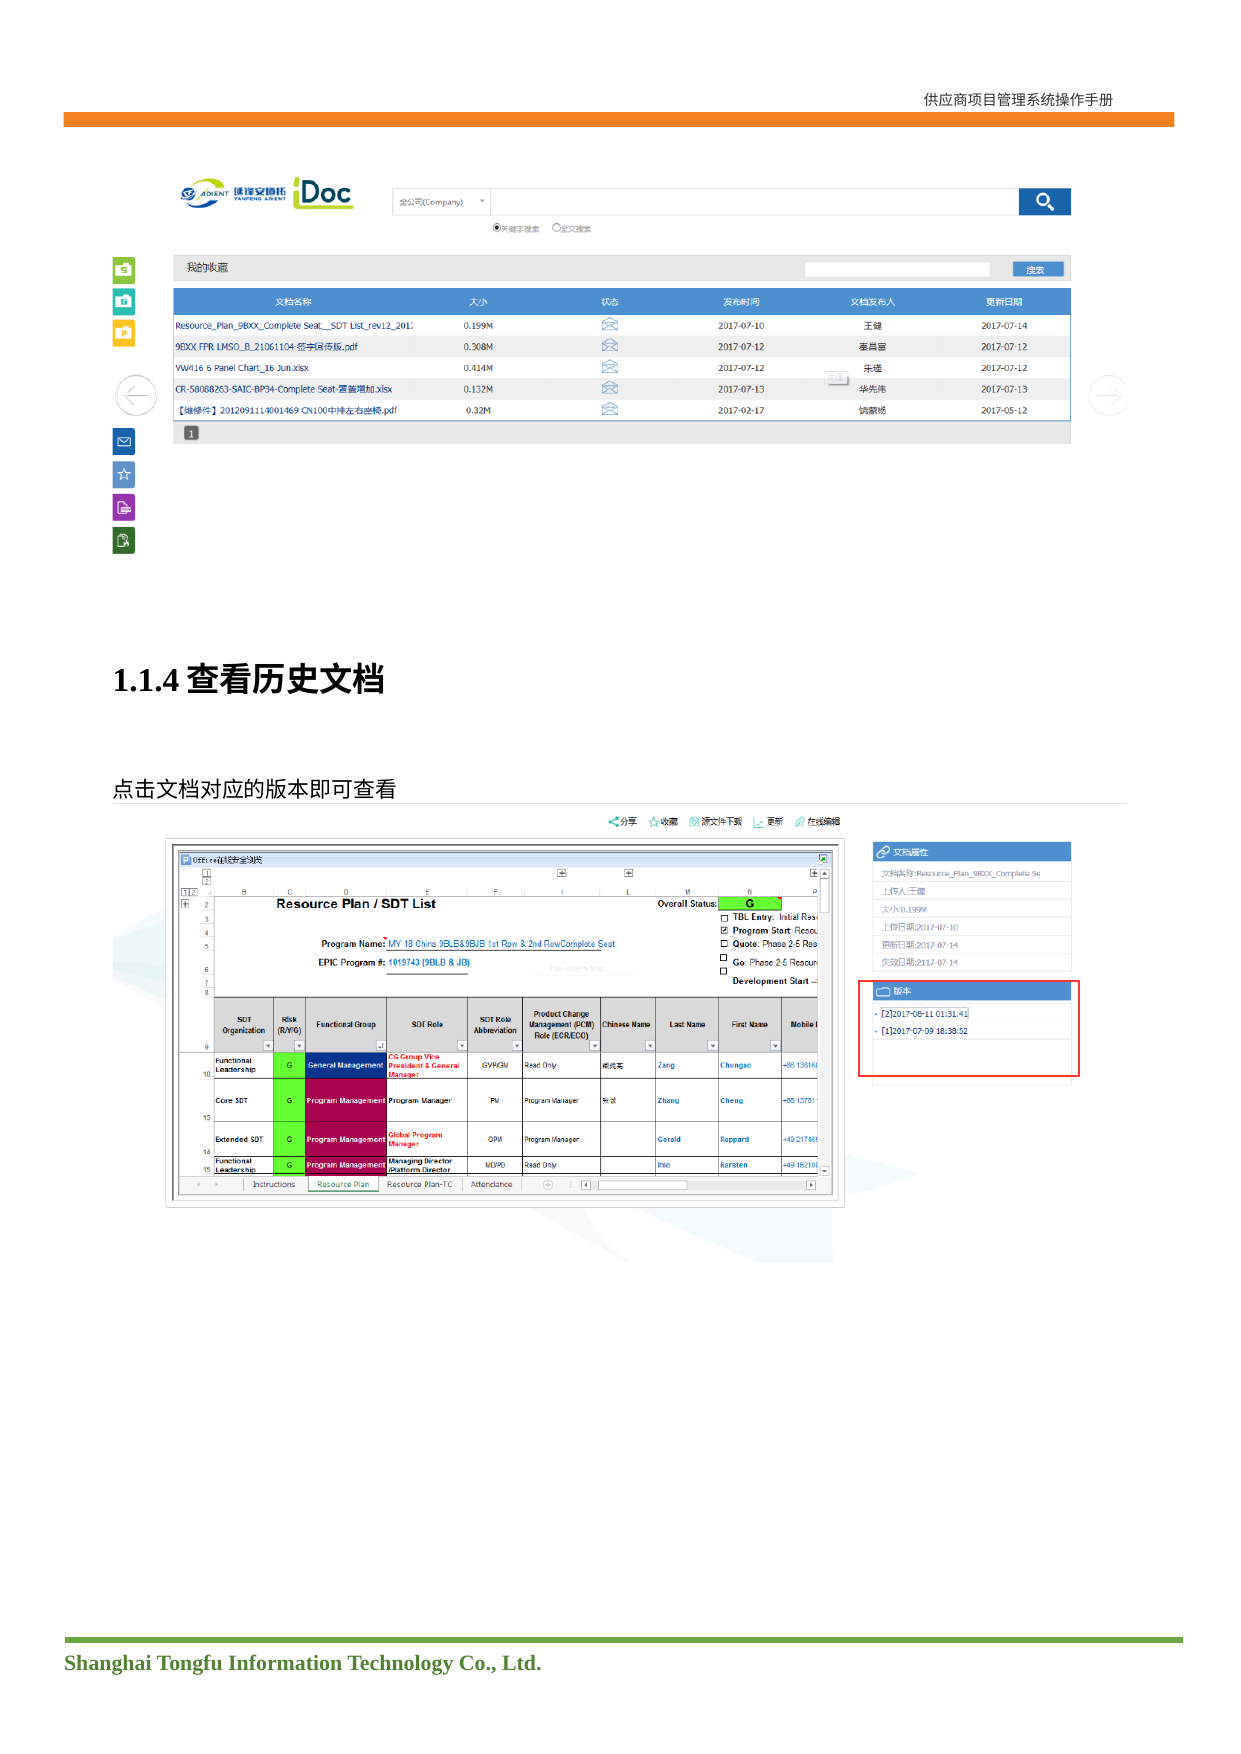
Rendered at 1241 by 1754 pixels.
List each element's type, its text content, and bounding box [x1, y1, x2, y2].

subtitle 1.1.4查看历史文档 [112, 644, 1128, 709]
picture [63, 112, 1175, 127]
picture [112, 803, 1128, 1263]
picture [112, 162, 1127, 605]
text 点击文档对应的版本即可查看 [112, 771, 1128, 803]
